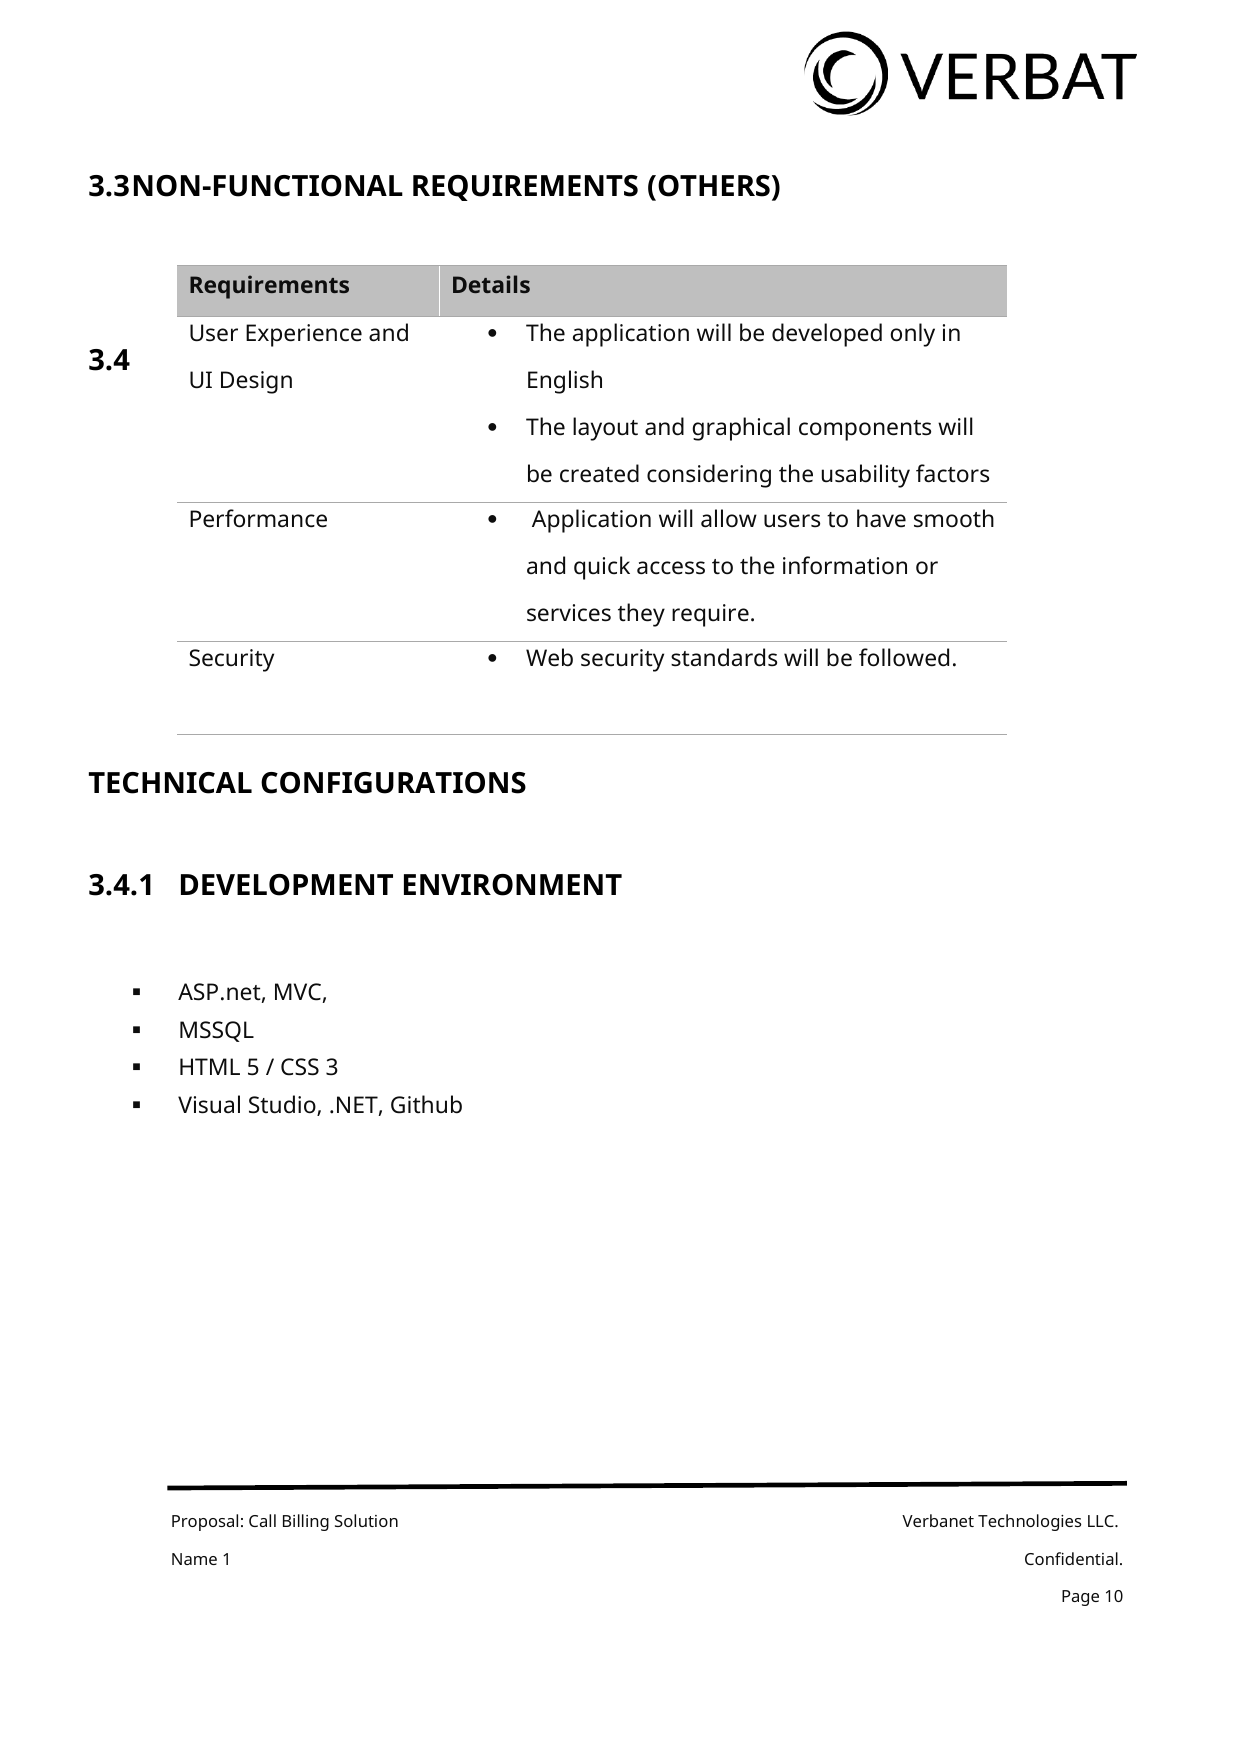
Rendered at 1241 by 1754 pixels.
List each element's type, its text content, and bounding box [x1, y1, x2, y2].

list HTML 5 / CSS 3 [131, 1046, 1053, 1083]
table_cell Security [177, 642, 439, 733]
subtitle NON-FUNCTIONAL REQUIREMENTS (OTHERS) [88, 166, 1053, 205]
list ASP.net, MVC, [131, 971, 1053, 1008]
table_header Details [440, 266, 1007, 316]
subtitle TECHNICAL CONFIGURATIONS [88, 339, 1053, 802]
list MSSQL [131, 1008, 1053, 1046]
table_cell The application will be developed only in English The layout and graphical components will be created considering the usability factors [440, 317, 1007, 502]
subtitle DEVELOPMENT ENVIRONMENT [88, 864, 1053, 904]
table_cell Application will allow users to have smooth and quick access to the information or services they require. [440, 503, 1007, 641]
table_cell Web security standards will be followed. [440, 642, 1007, 733]
table_header Requirements [177, 266, 439, 316]
table_cell Performance [177, 503, 439, 641]
list Visual Studio, .NET, Github [131, 1083, 1053, 1121]
picture [800, 27, 1138, 116]
table_cell User Experience and UI Design [177, 317, 439, 502]
